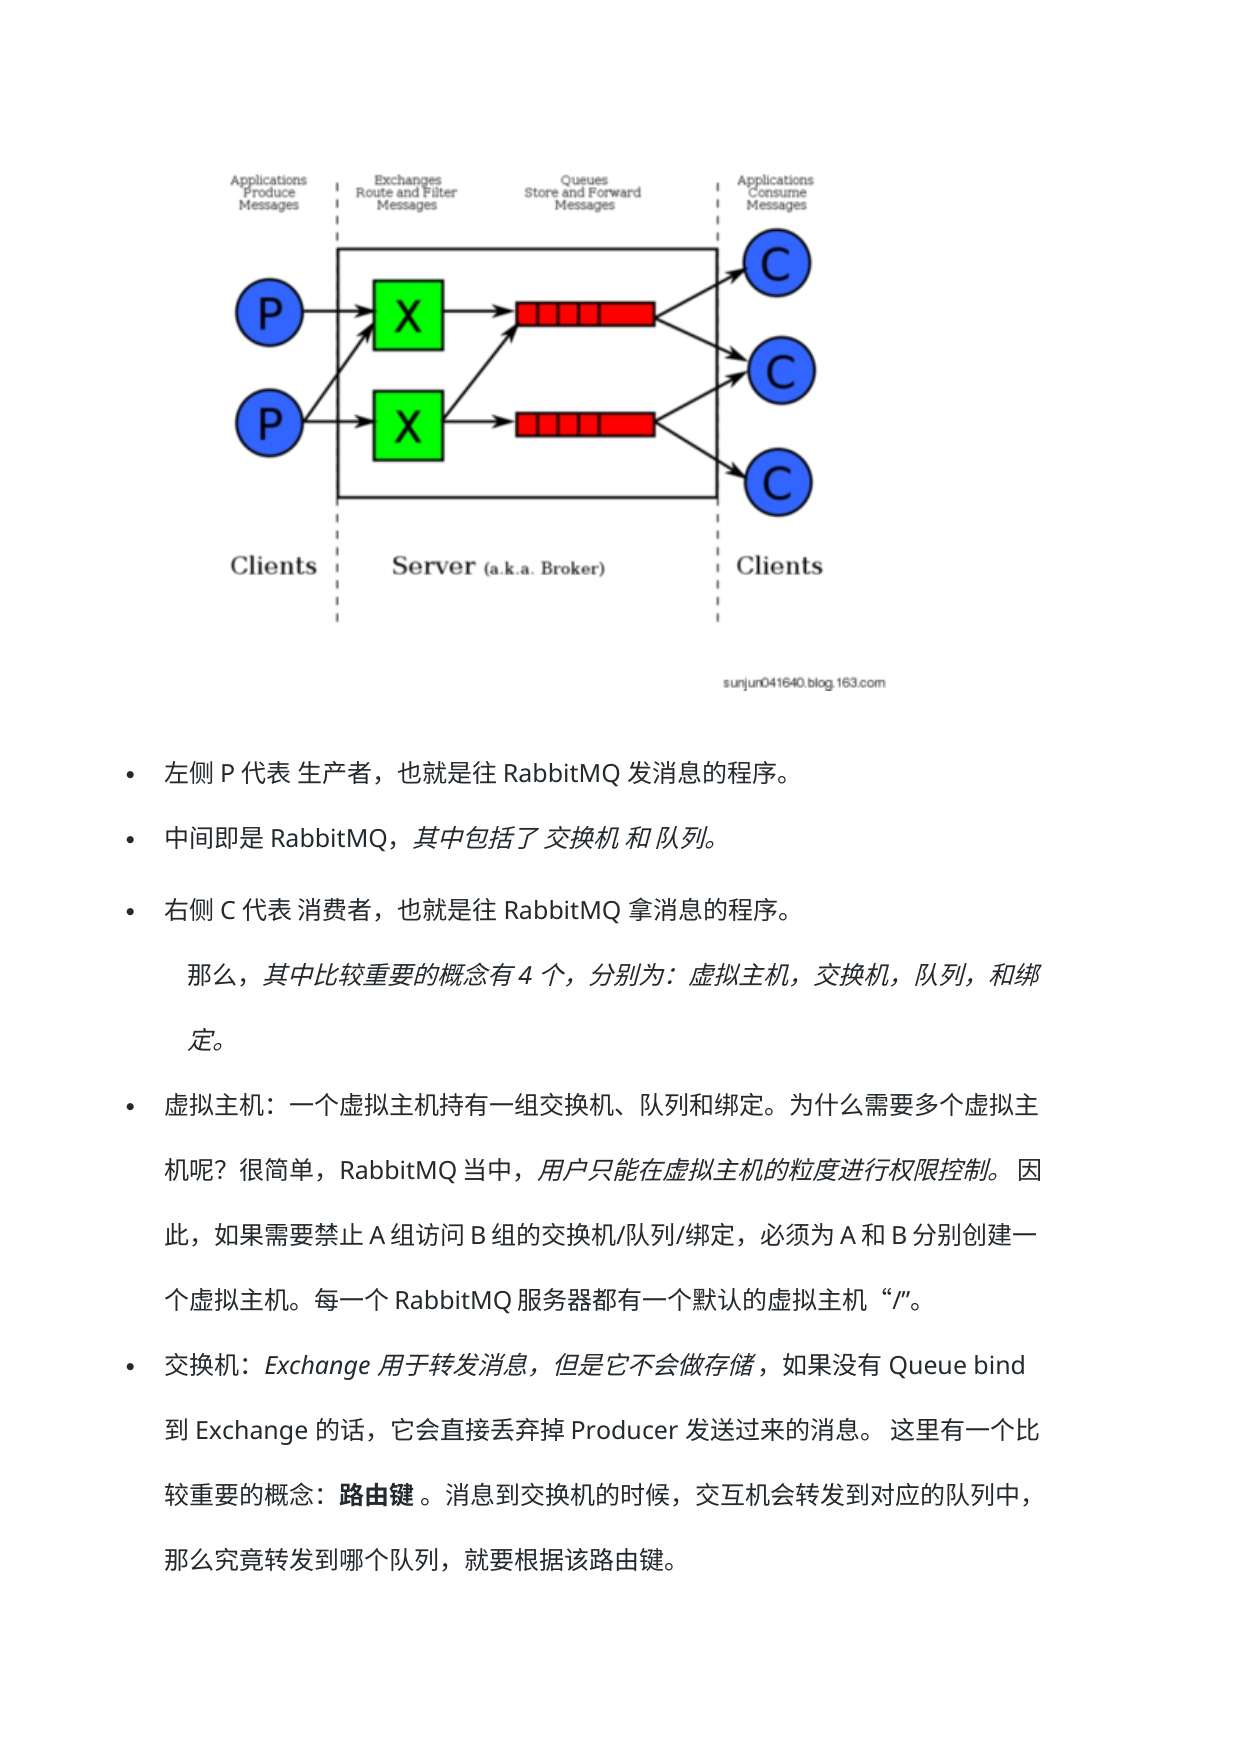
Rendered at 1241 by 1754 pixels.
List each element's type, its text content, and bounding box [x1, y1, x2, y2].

list 虚拟主机：一个虚拟主机持有一组交换机、队列和绑定。为什么需要多个虚拟主机呢？很简单，RabbitMQ当中，用户只能在虚拟主机的粒度进行权限控制。 因此，如果需要禁止A组访问B组的交换机/队列/绑定，必须为A和B分别创建一个虚拟主机。每一个RabbitMQ服务器都有一个默认的虚拟主机“/”。 [127, 1071, 1053, 1331]
list 右侧 C 代表 消费者，也就是往 RabbitMQ 拿消息的程序。 [127, 876, 1053, 941]
picture [187, 162, 891, 691]
list 交换机：Exchange 用于转发消息，但是它不会做存储 ，如果没有 Queue bind 到 Exchange 的话，它会直接丢弃掉 Producer 发送过来的消息。 这里有一个比较重要的概念：路由键 。消息到交换机的时候，交互机会转发到对应的队列中，那么究竟转发到哪个队列，就要根据该路由键。 [127, 1331, 1053, 1591]
list 中间即是 RabbitMQ，其中包括了 交换机 和 队列。 [127, 804, 1053, 869]
text 那么，其中比较重要的概念有 4 个，分别为：虚拟主机，交换机，队列，和绑定。 [187, 941, 1053, 1071]
list 左侧 P 代表 生产者，也就是往 RabbitMQ 发消息的程序。 [127, 739, 1053, 804]
